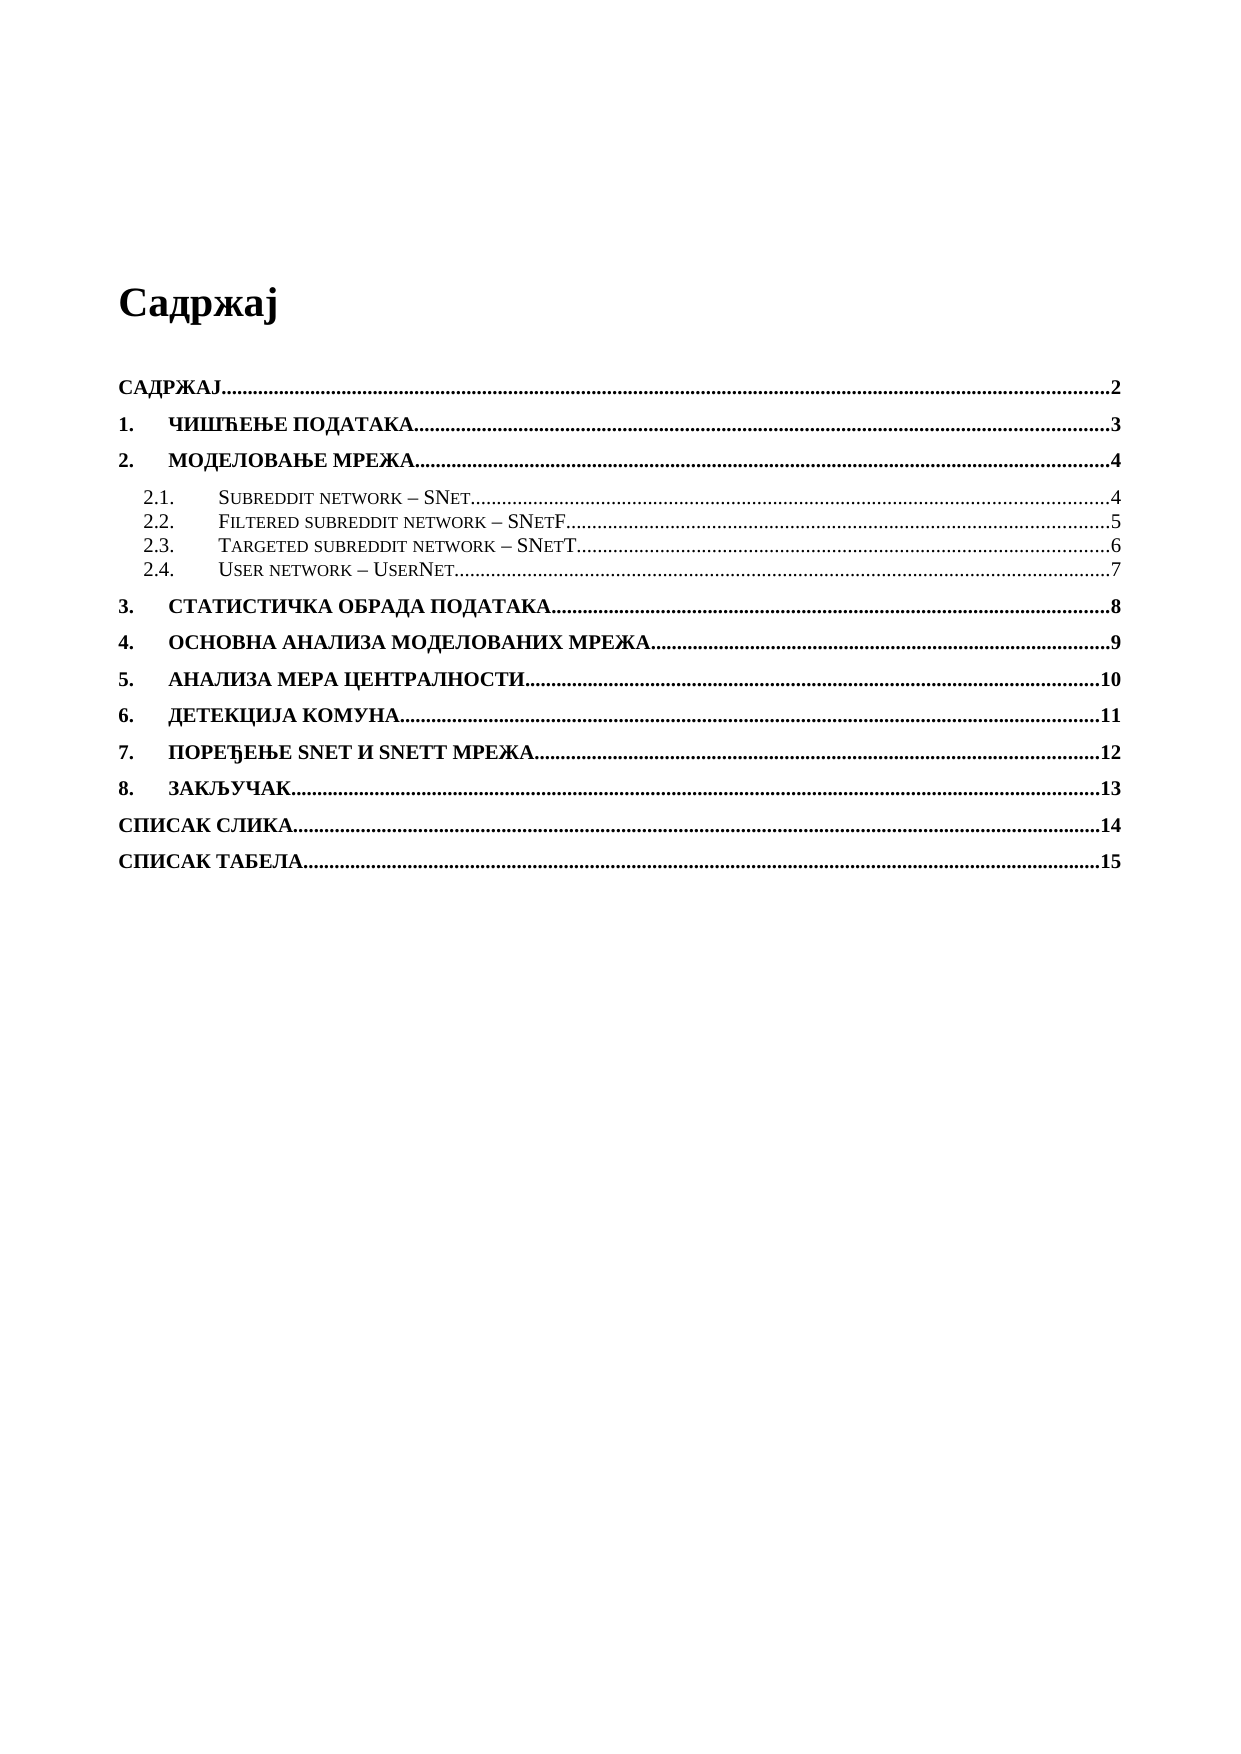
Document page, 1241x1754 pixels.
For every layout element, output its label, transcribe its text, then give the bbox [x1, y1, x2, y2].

text 7. Поређење SNet и SNetT мрежа 12 [118, 740, 1122, 764]
text Садржај [118, 277, 1122, 325]
text 3. Статистичка обрада података 8 [118, 593, 1122, 618]
text 2.3. Targeted subreddit network – SNetT 6 [143, 533, 1122, 557]
text 6. Детекција комуна 11 [118, 703, 1122, 727]
text Списак слика 14 [118, 813, 1122, 837]
text 1. Чишћење података 3 [118, 412, 1122, 436]
text 8. Закључак 13 [118, 776, 1122, 800]
text 2.2. Filtered subreddit network – SNetF 5 [143, 509, 1122, 533]
text 5. Анализа мера централности 10 [118, 667, 1122, 691]
text 2.4. User network – UserNet 7 [143, 557, 1122, 581]
text 2. Моделовање мрежа 4 [118, 448, 1122, 472]
text 2.1. Subreddit network – SNet 4 [143, 485, 1122, 509]
text Списак табела 15 [118, 849, 1122, 873]
text Садржај 2 [118, 375, 1122, 399]
text 4. Основна анализа моделованих мрежа 9 [118, 630, 1122, 654]
